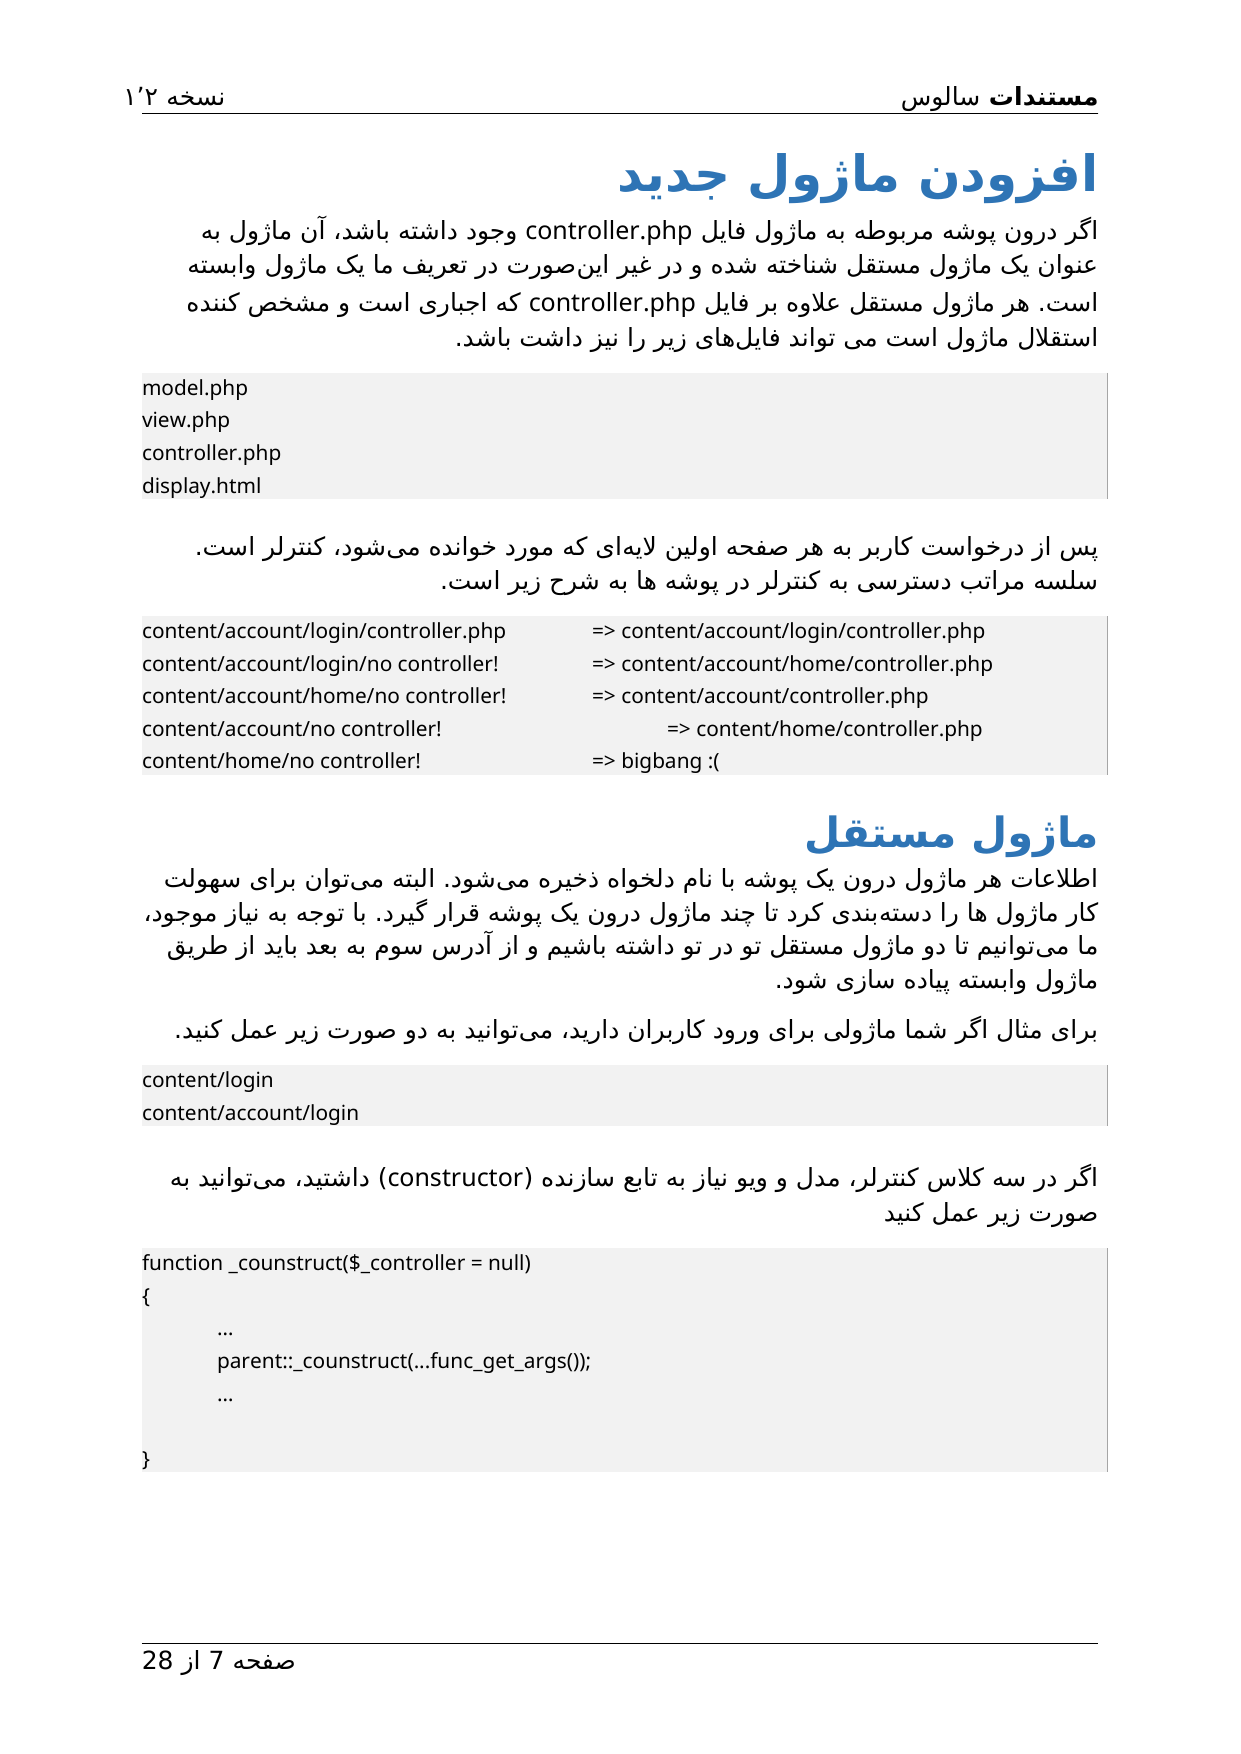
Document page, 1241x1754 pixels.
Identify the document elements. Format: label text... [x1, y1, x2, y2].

text content/account/no controller! => content/home/controller.php [142, 714, 1107, 742]
text اگر در سه کلاس کنترلر، مدل و ویو نیاز به تابع سازنده (constructor) داشتید، می‌توانید به صورت زیر عمل کنید [142, 1159, 1098, 1227]
text content/account/login/controller.php => content/account/login/controller.php [142, 616, 1107, 645]
text content/login [142, 1065, 1107, 1094]
text controller.php [142, 438, 1107, 467]
text … [142, 1313, 1107, 1342]
text content/account/login/no controller! => content/account/home/controller.php [142, 649, 1107, 677]
text برای مثال اگر شما ماژولی برای ورود کاربران دارید، می‌توانید به دو صورت زیر عمل کنید. [142, 1015, 1098, 1044]
text پس از درخواست کاربر به هر صفحه اولین لایه‌ای که مورد خوانده می‌شود، کنترلر است. سلسه مراتب دسترسی به کنترلر در پوشه ها به شرح زیر است. [142, 532, 1098, 595]
text content/account/login [142, 1098, 1107, 1126]
text display.html [142, 471, 1107, 499]
text function _counstruct($_controller = null) [142, 1248, 1107, 1277]
text { [142, 1281, 1107, 1309]
text اگر درون پوشه مربوطه به ماژول فایل controller.php وجود داشته باشد، آن ماژول به عنوان یک ماژول مستقل شناخته شده و در غیر این‌صورت در تعریف ما یک ماژول وابسته است. هر ماژول مستقل علاوه بر فایل controller.php که اجباری است و مشخص کننده استقلال ماژول است می تواند فایل‌های زیر را نیز داشت باشد. [142, 212, 1098, 352]
text } [142, 1444, 1107, 1472]
subtitle افزودن ماژول جدید [142, 145, 1098, 204]
text … [142, 1379, 1107, 1407]
text parent::_counstruct(...func_get_args()); [142, 1346, 1107, 1374]
text content/account/home/no controller! => content/account/controller.php [142, 681, 1107, 710]
text اطلاعات هر ماژول درون یک پوشه با نام دلخواه ذخیره می‌شود. البته می‌توان برای سهولت کار ماژول ها را دسته‌بندی کرد تا چند ماژول درون یک پوشه قرار گیرد. با توجه به نیاز موجود، ما می‌توانیم تا دو ماژول مستقل تو در تو داشته باشیم و از آدرس سوم به بعد باید از طریق ماژول وابسته پیاده سازی شود. [142, 864, 1098, 994]
text view.php [142, 406, 1107, 434]
text content/home/no controller! => bigbang :( [142, 747, 1107, 775]
text model.php [142, 373, 1107, 401]
subtitle ماژول مستقل [142, 808, 1098, 857]
